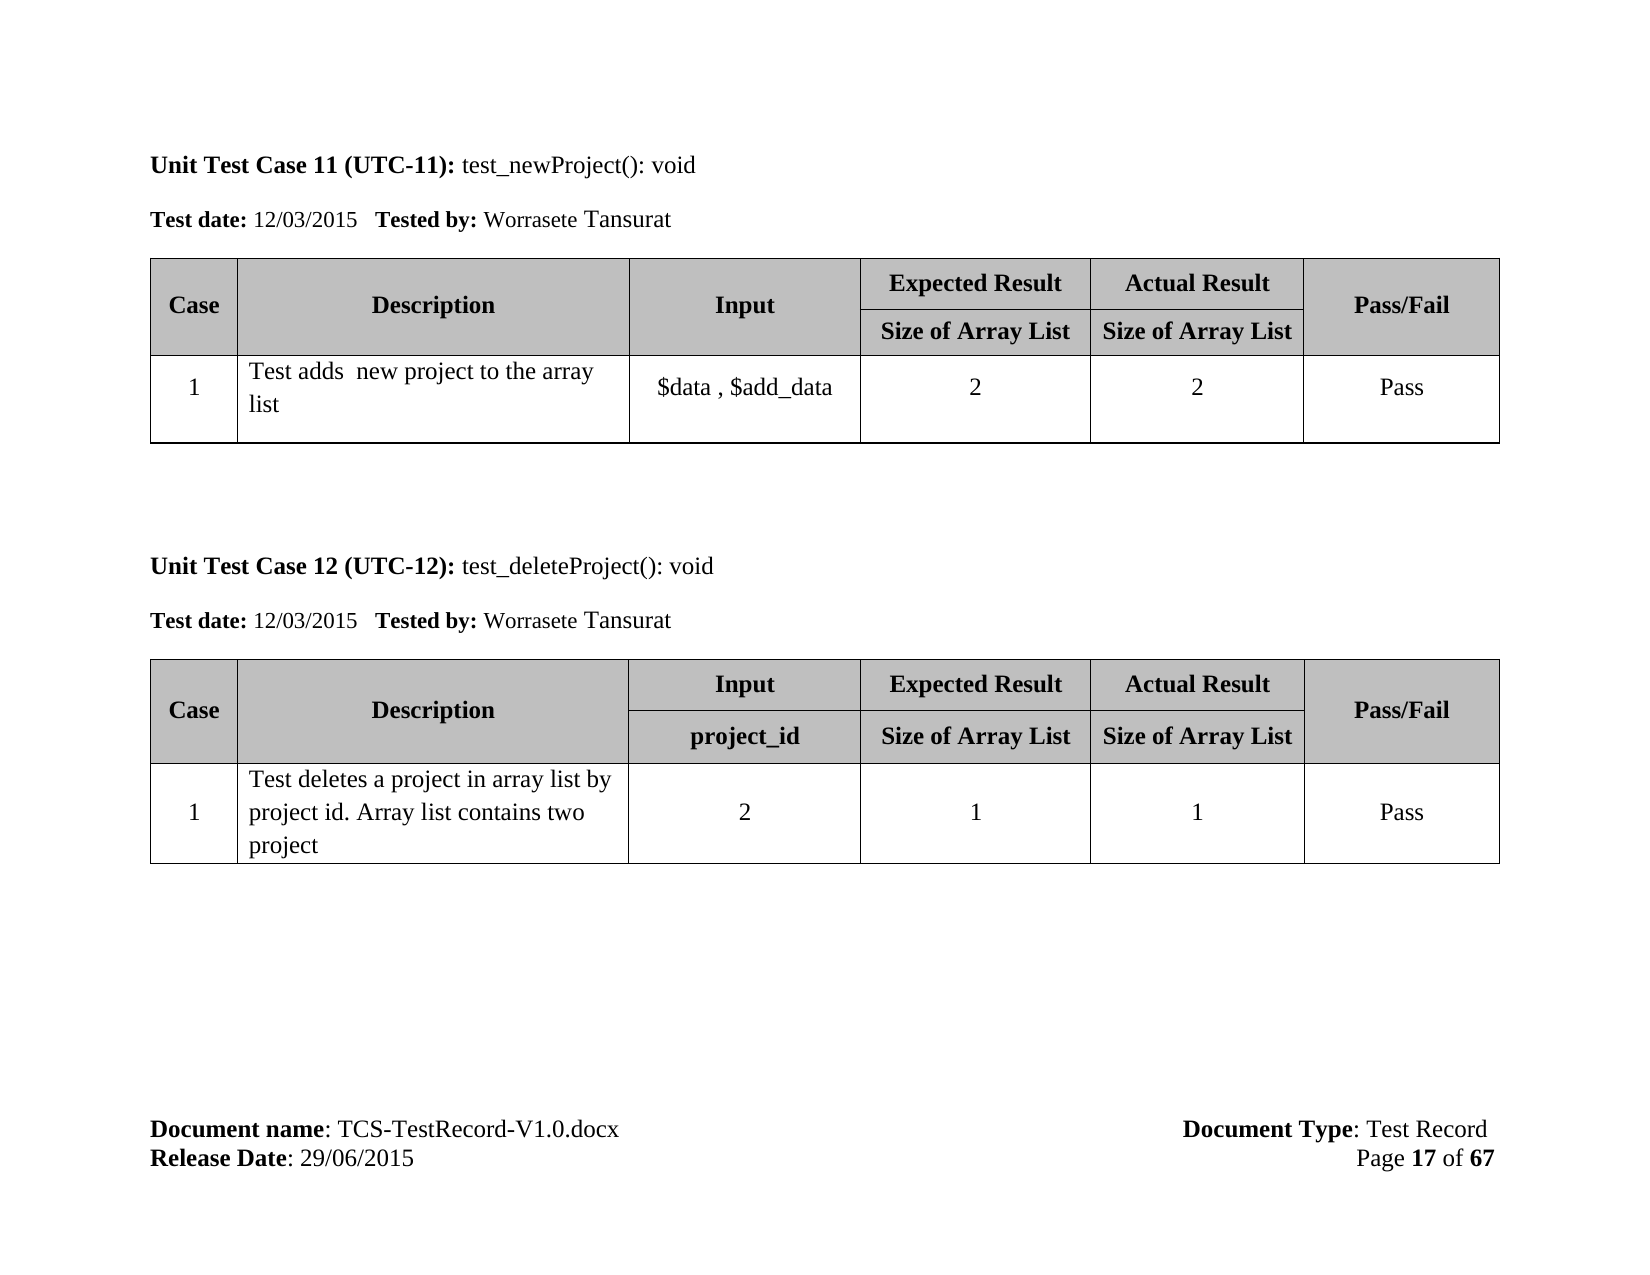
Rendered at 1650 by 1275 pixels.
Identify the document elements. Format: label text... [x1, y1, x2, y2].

table_cell 2 [861, 356, 1090, 442]
table_header Actual Result [1091, 259, 1303, 309]
table_cell Size of Array List [1091, 310, 1303, 355]
table_cell Pass [1304, 356, 1499, 442]
table_cell 2 [1091, 356, 1303, 442]
table_header Case [151, 660, 237, 763]
text Test date: 12/03/2015 Tested by: Worrasete Tansurat [150, 605, 1500, 634]
table_cell Size of Array List [861, 310, 1090, 355]
text Test date: 12/03/2015 Tested by: Worrasete Tansurat [150, 204, 1500, 233]
table_cell Size of Array List [861, 711, 1090, 763]
table_cell 1 [1091, 764, 1304, 862]
table_header Input [630, 259, 860, 355]
table_cell project_id [629, 711, 860, 763]
table_cell 2 [629, 764, 860, 862]
table_header Pass/Fail [1304, 259, 1499, 355]
table_header Expected Result [861, 660, 1090, 710]
table_cell Size of Array List [1091, 711, 1304, 763]
table_header Description [238, 660, 628, 763]
table_cell 1 [151, 356, 237, 442]
table_cell Test deletes a project in array list by project id. Array list contains two project [238, 764, 628, 862]
table_header Description [238, 259, 629, 355]
table_header Expected Result [861, 259, 1090, 309]
table_header Actual Result [1091, 660, 1304, 710]
text Unit Test Case 12 (UTC-12): test_deleteProject(): void [150, 551, 1500, 580]
table_cell $data , $add_data [630, 356, 860, 442]
table_header Case [151, 259, 237, 355]
table_header Pass/Fail [1305, 660, 1499, 763]
table_cell 1 [151, 764, 237, 862]
table_cell Pass [1305, 764, 1499, 862]
text Unit Test Case 11 (UTC-11): test_newProject(): void [150, 150, 1500, 179]
table_cell 1 [861, 764, 1090, 862]
table_cell Test adds new project to the array list [238, 356, 629, 442]
table_header Input [629, 660, 860, 710]
